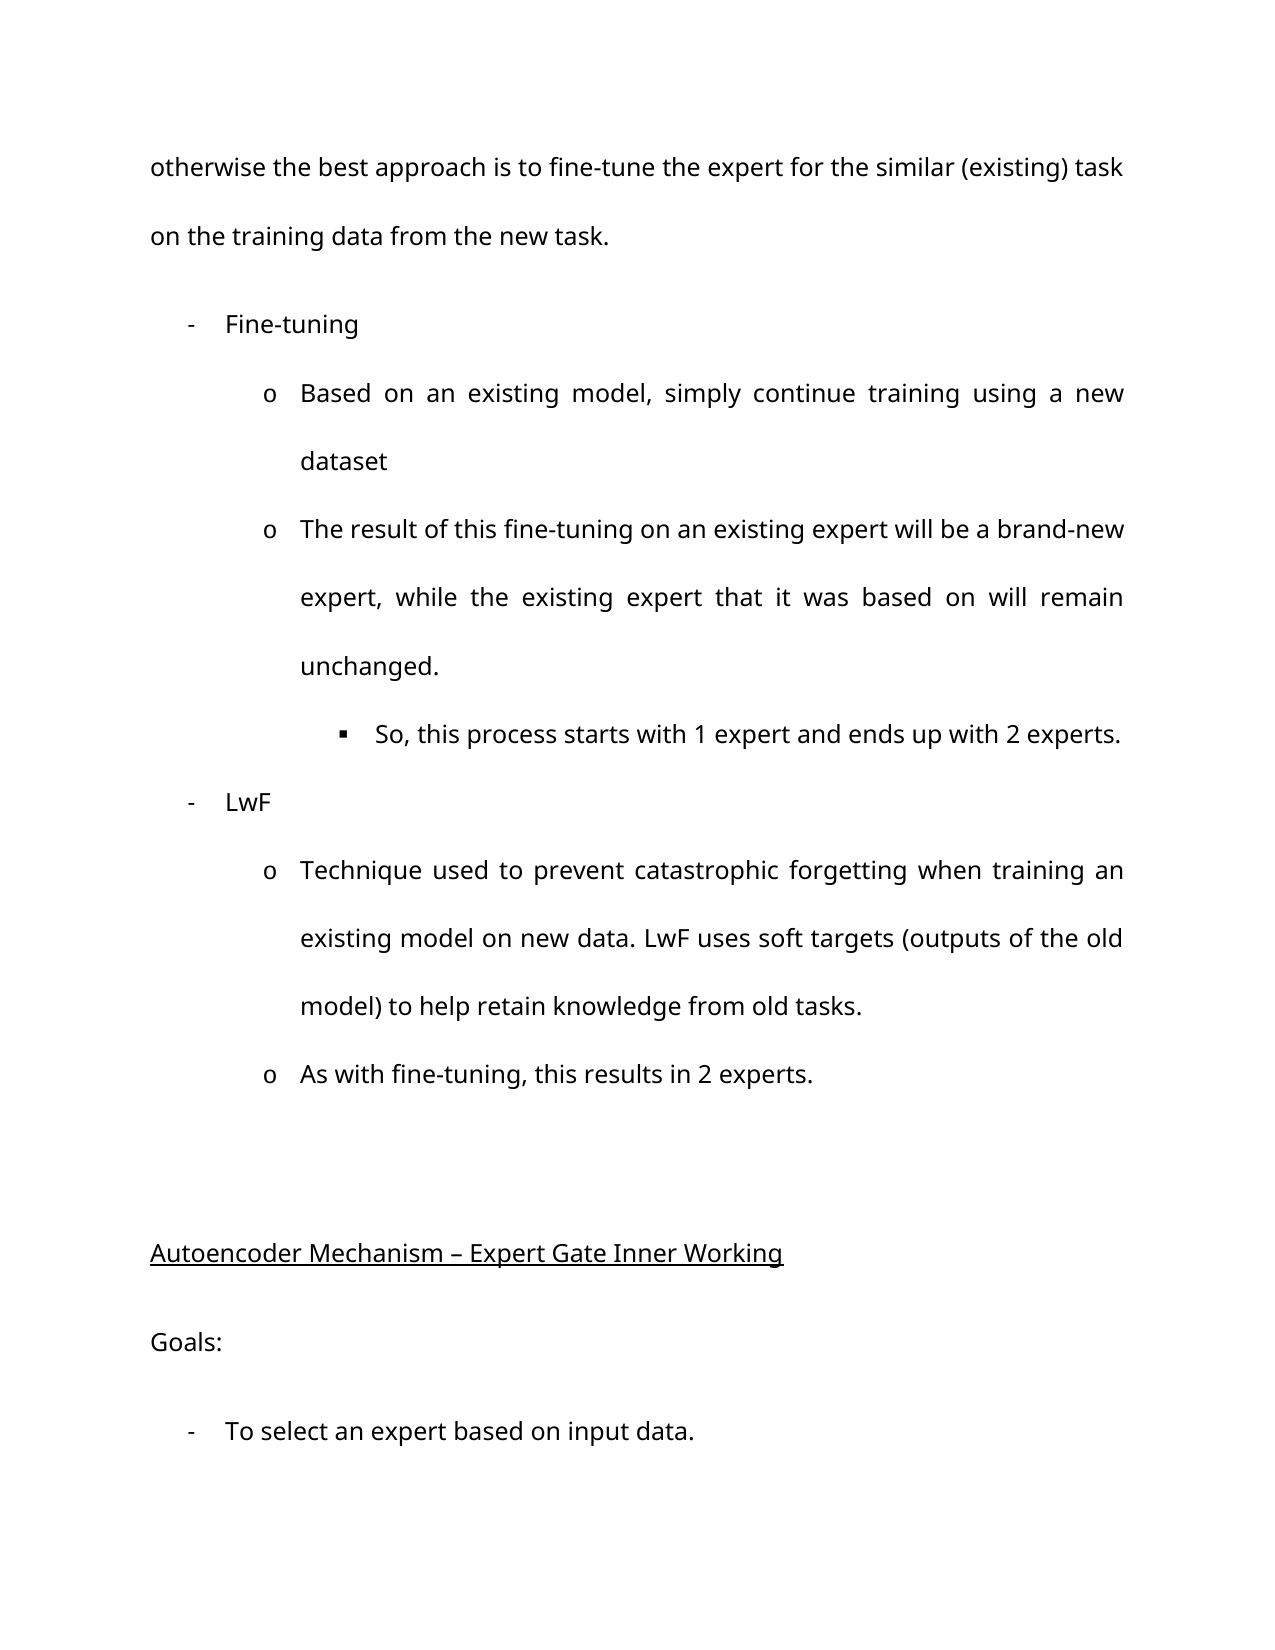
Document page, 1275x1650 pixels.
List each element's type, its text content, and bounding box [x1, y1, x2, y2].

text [150, 150, 1125, 252]
list Based on an existing model, simply continue training using a new dataset [262, 375, 1125, 478]
list The result of this fine-tuning on an existing expert will be a brand-new expert, while the existing expert that it was based on will remain unchanged. [262, 512, 1125, 682]
text Autoencoder Mechanism – Expert Gate Inner Working [150, 1235, 1125, 1269]
list As with fine-tuning, this results in 2 experts. [262, 1057, 1125, 1091]
list So, this process starts with 1 expert and ends up with 2 experts. [337, 716, 1125, 750]
list Fine-tuning [187, 307, 1125, 341]
text Goals: [150, 1324, 1125, 1358]
list LwF [187, 784, 1125, 818]
list Technique used to prevent catastrophic forgetting when training an existing model on new data. LwF uses soft targets (outputs of the old model) to help retain knowledge from old tasks. [262, 852, 1125, 1023]
list To select an expert based on input data. [187, 1413, 1125, 1447]
